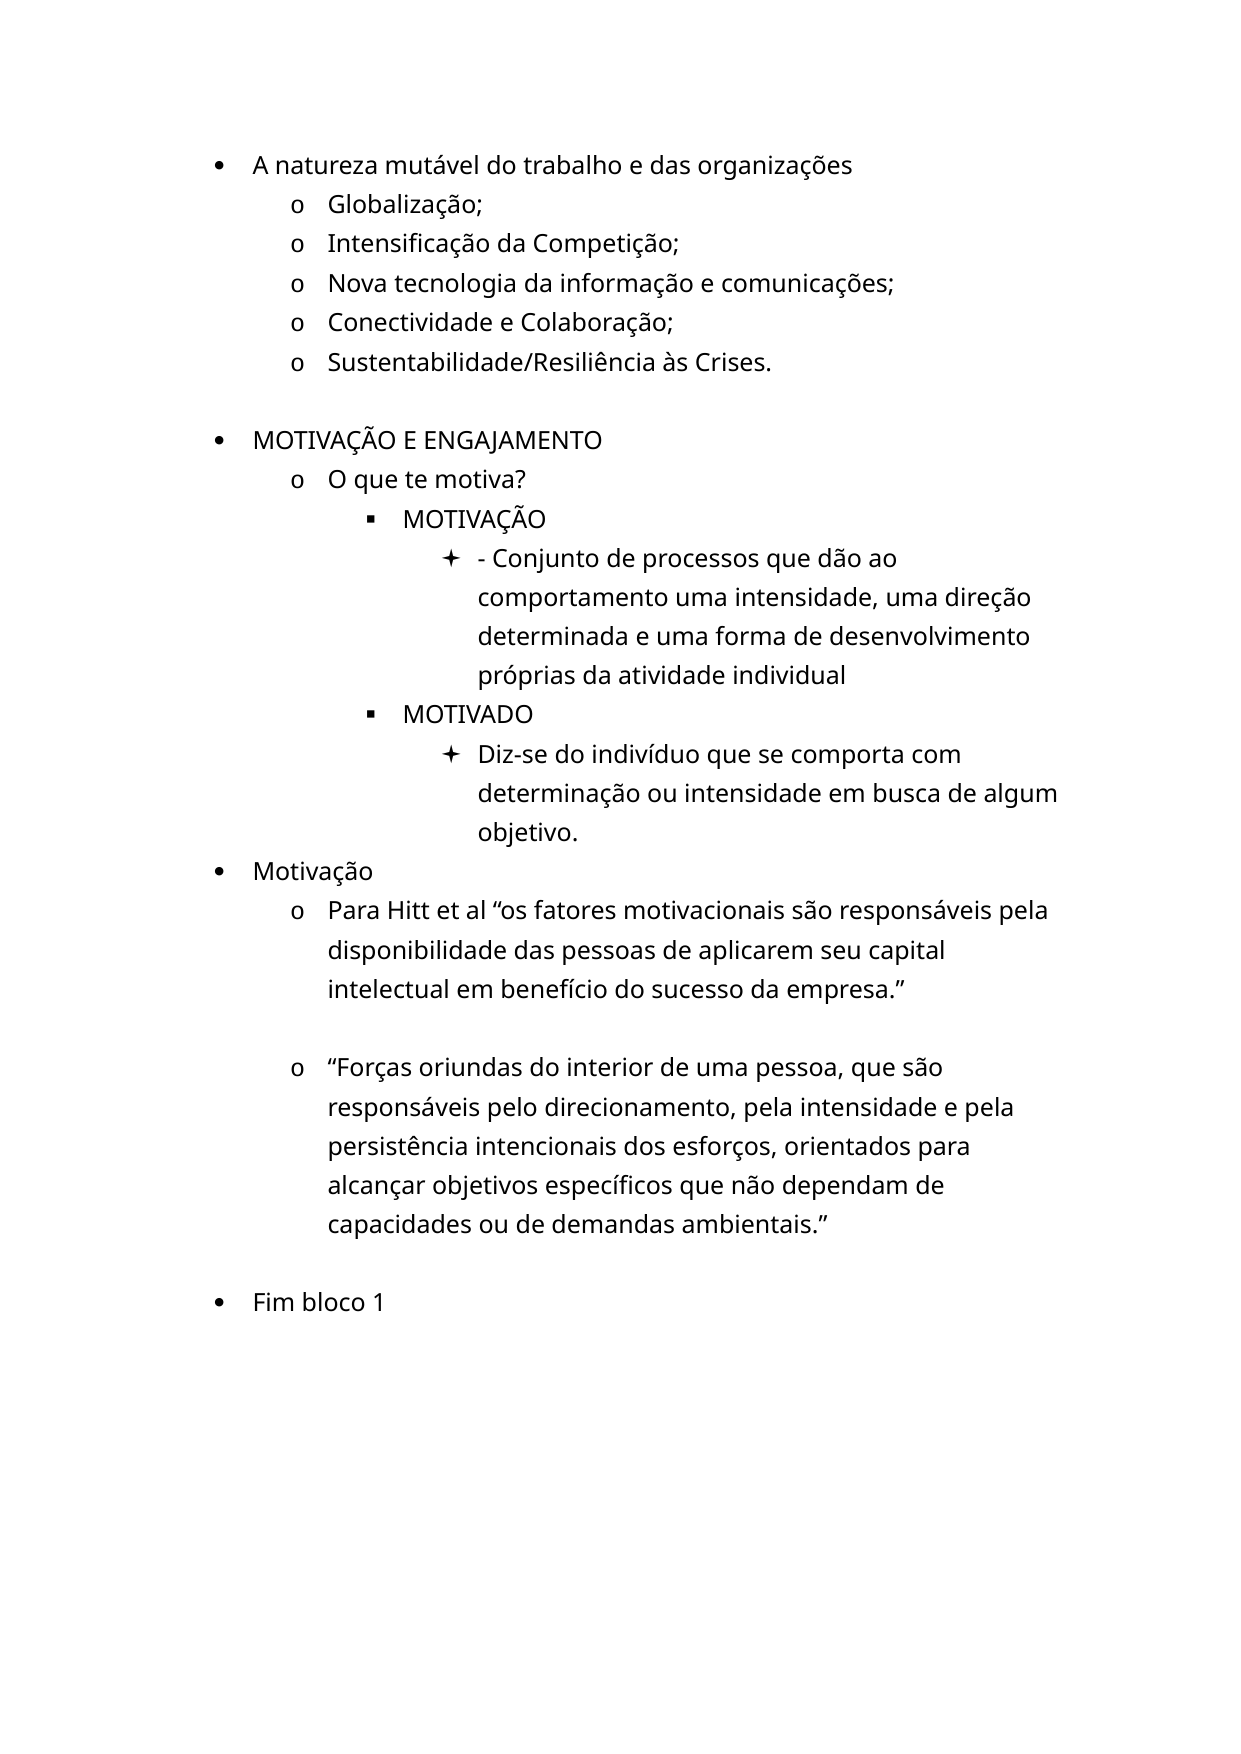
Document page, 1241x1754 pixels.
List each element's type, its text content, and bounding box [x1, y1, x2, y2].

list MOTIVAÇÃO E ENGAJAMENTO [215, 423, 1063, 457]
list O que te motiva? [290, 462, 1063, 496]
list Fim bloco 1 [215, 1285, 1063, 1319]
list Sustentabilidade/Resiliência às Crises. [290, 344, 1063, 418]
list Conectividade e Colaboração; [290, 305, 1063, 339]
list Motivação [215, 854, 1063, 888]
list Intensificação da Competição; [290, 226, 1063, 260]
list “Forças oriundas do interior de uma pessoa, que são responsáveis pelo direcionamento, pela intensidade e pela persistência intencionais dos esforços, orientados para alcançar objetivos específicos que não dependam de capacidades ou de demandas ambientais.” [290, 1050, 1063, 1241]
list A natureza mutável do trabalho e das organizações [215, 148, 1063, 182]
list MOTIVADO [365, 697, 1063, 731]
list MOTIVAÇÃO [365, 501, 1063, 535]
list Nova tecnologia da informação e comunicações; [290, 266, 1063, 300]
list Globalização; [290, 187, 1063, 221]
list Diz-se do indivíduo que se comporta com determinação ou intensidade em busca de algum objetivo. [440, 736, 1063, 849]
list - Conjunto de processos que dão ao comportamento uma intensidade, uma direção determinada e uma forma de desenvolvimento próprias da atividade individual [440, 541, 1063, 692]
list Para Hitt et al “os fatores motivacionais são responsáveis pela disponibilidade das pessoas de aplicarem seu capital intelectual em benefício do sucesso da empresa.” [290, 893, 1063, 1006]
